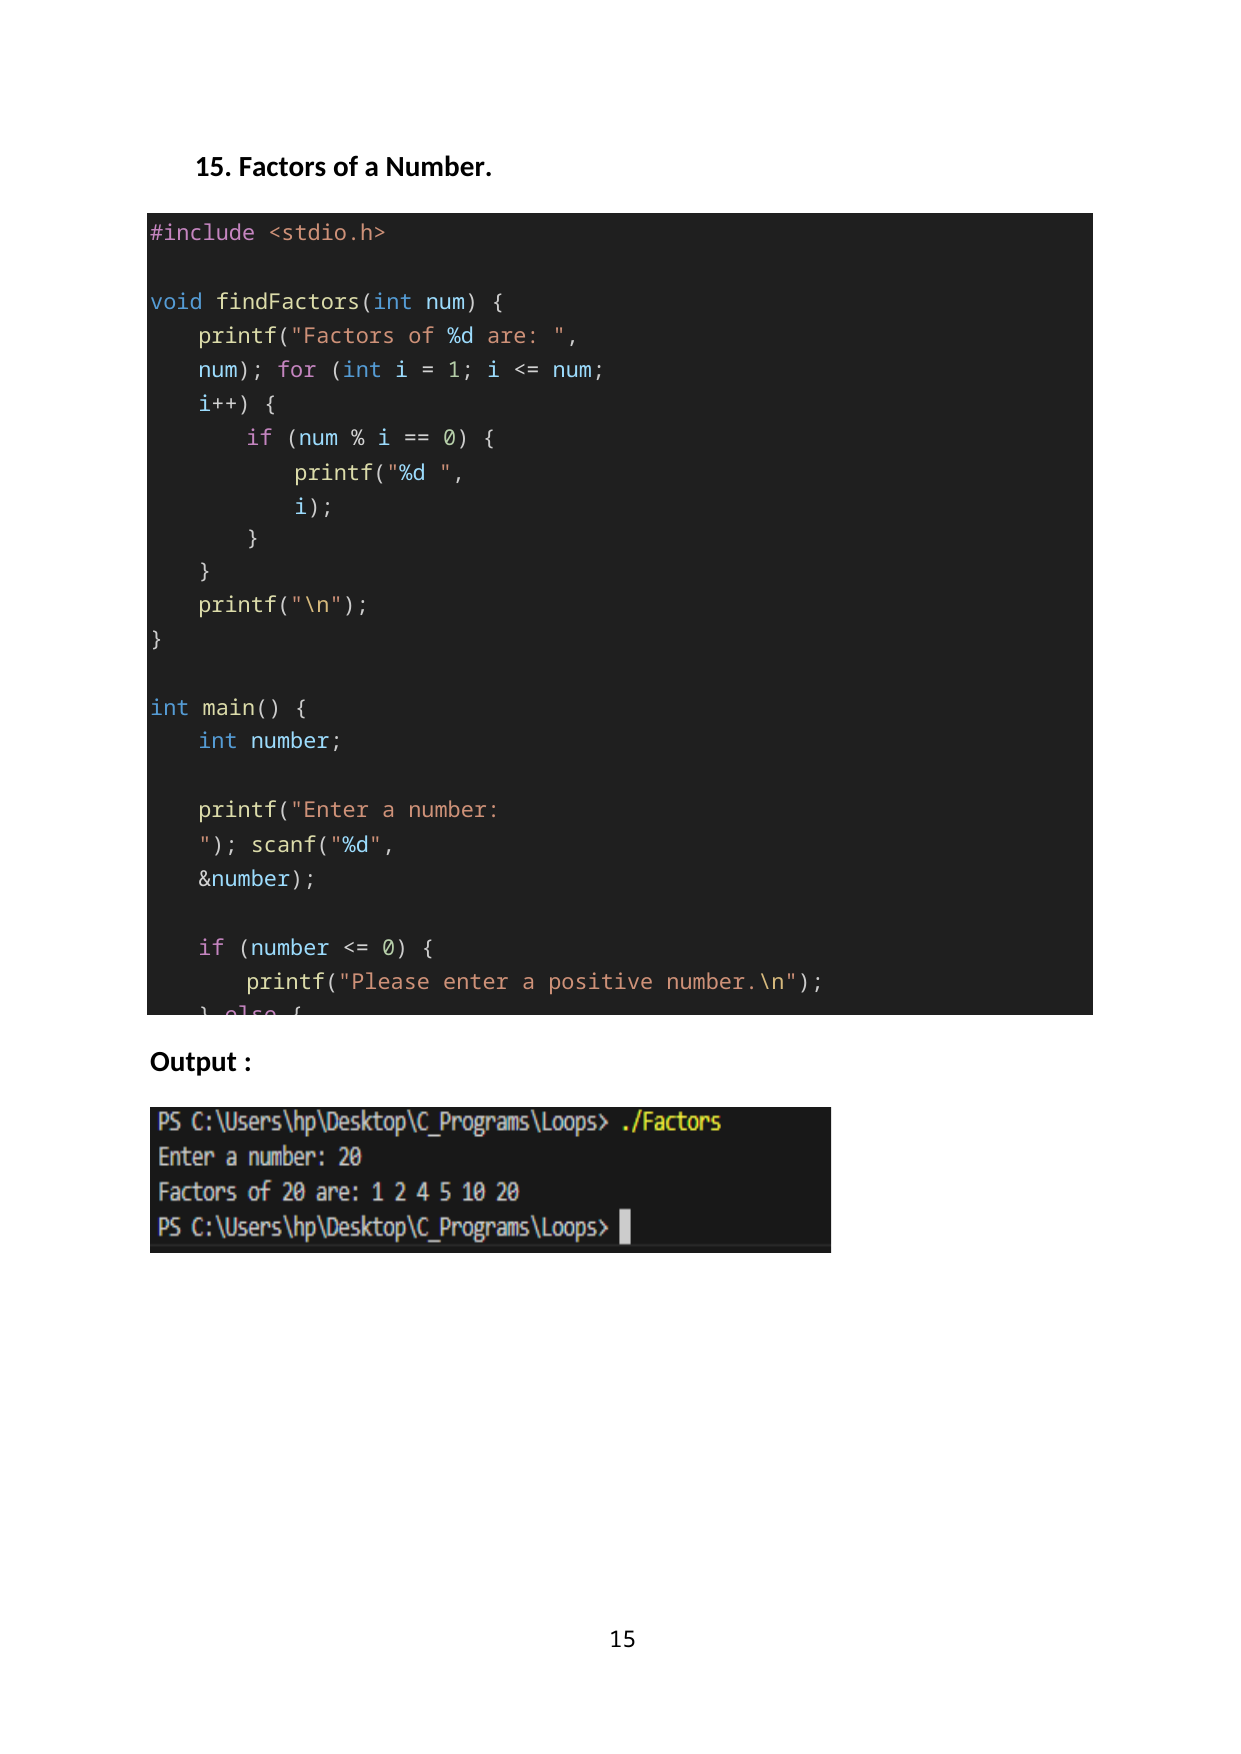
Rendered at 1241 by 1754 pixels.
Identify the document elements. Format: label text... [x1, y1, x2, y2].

list Factors of a Number. [194, 148, 1240, 184]
picture [150, 1107, 832, 1253]
text Output : [150, 1043, 1240, 1078]
